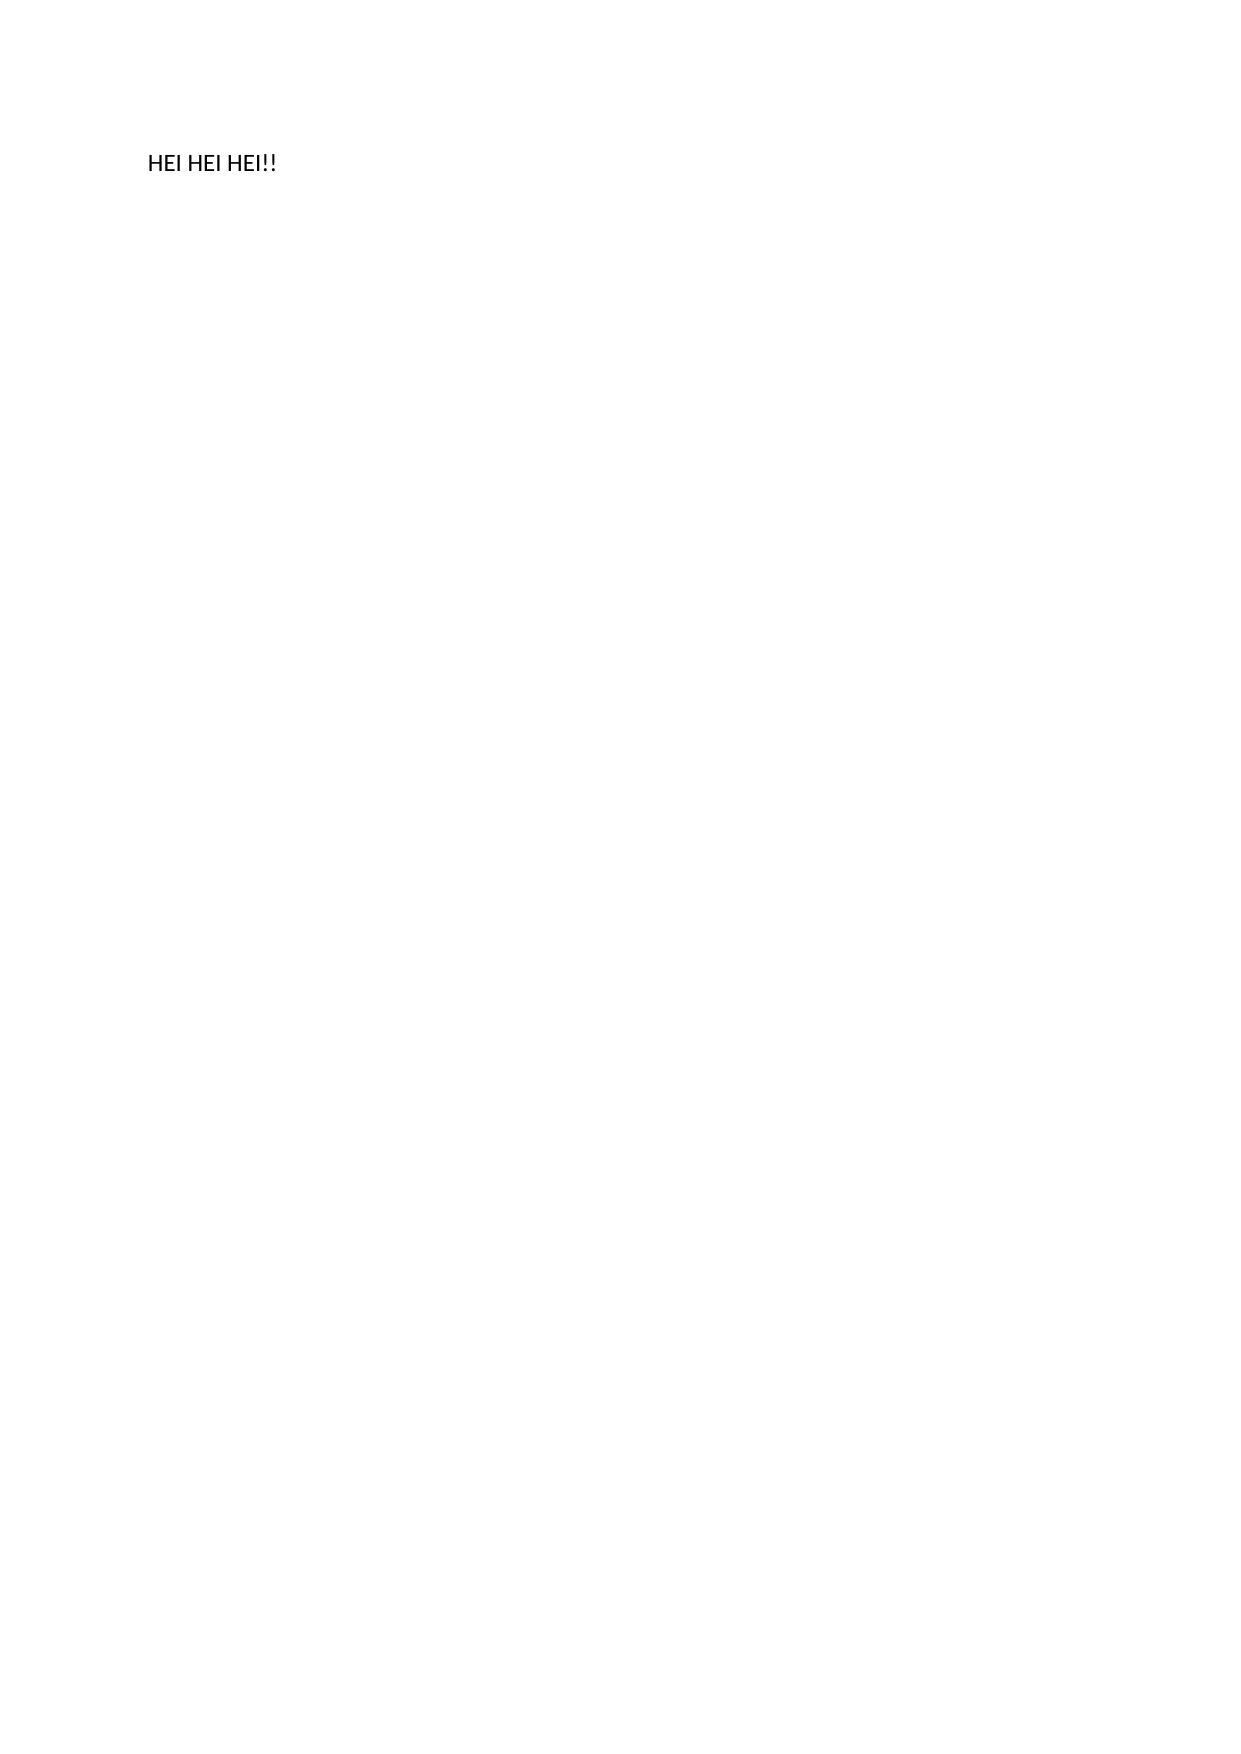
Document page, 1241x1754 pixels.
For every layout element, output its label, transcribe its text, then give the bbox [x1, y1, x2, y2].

text HEI HEI HEI!! [148, 148, 1093, 178]
